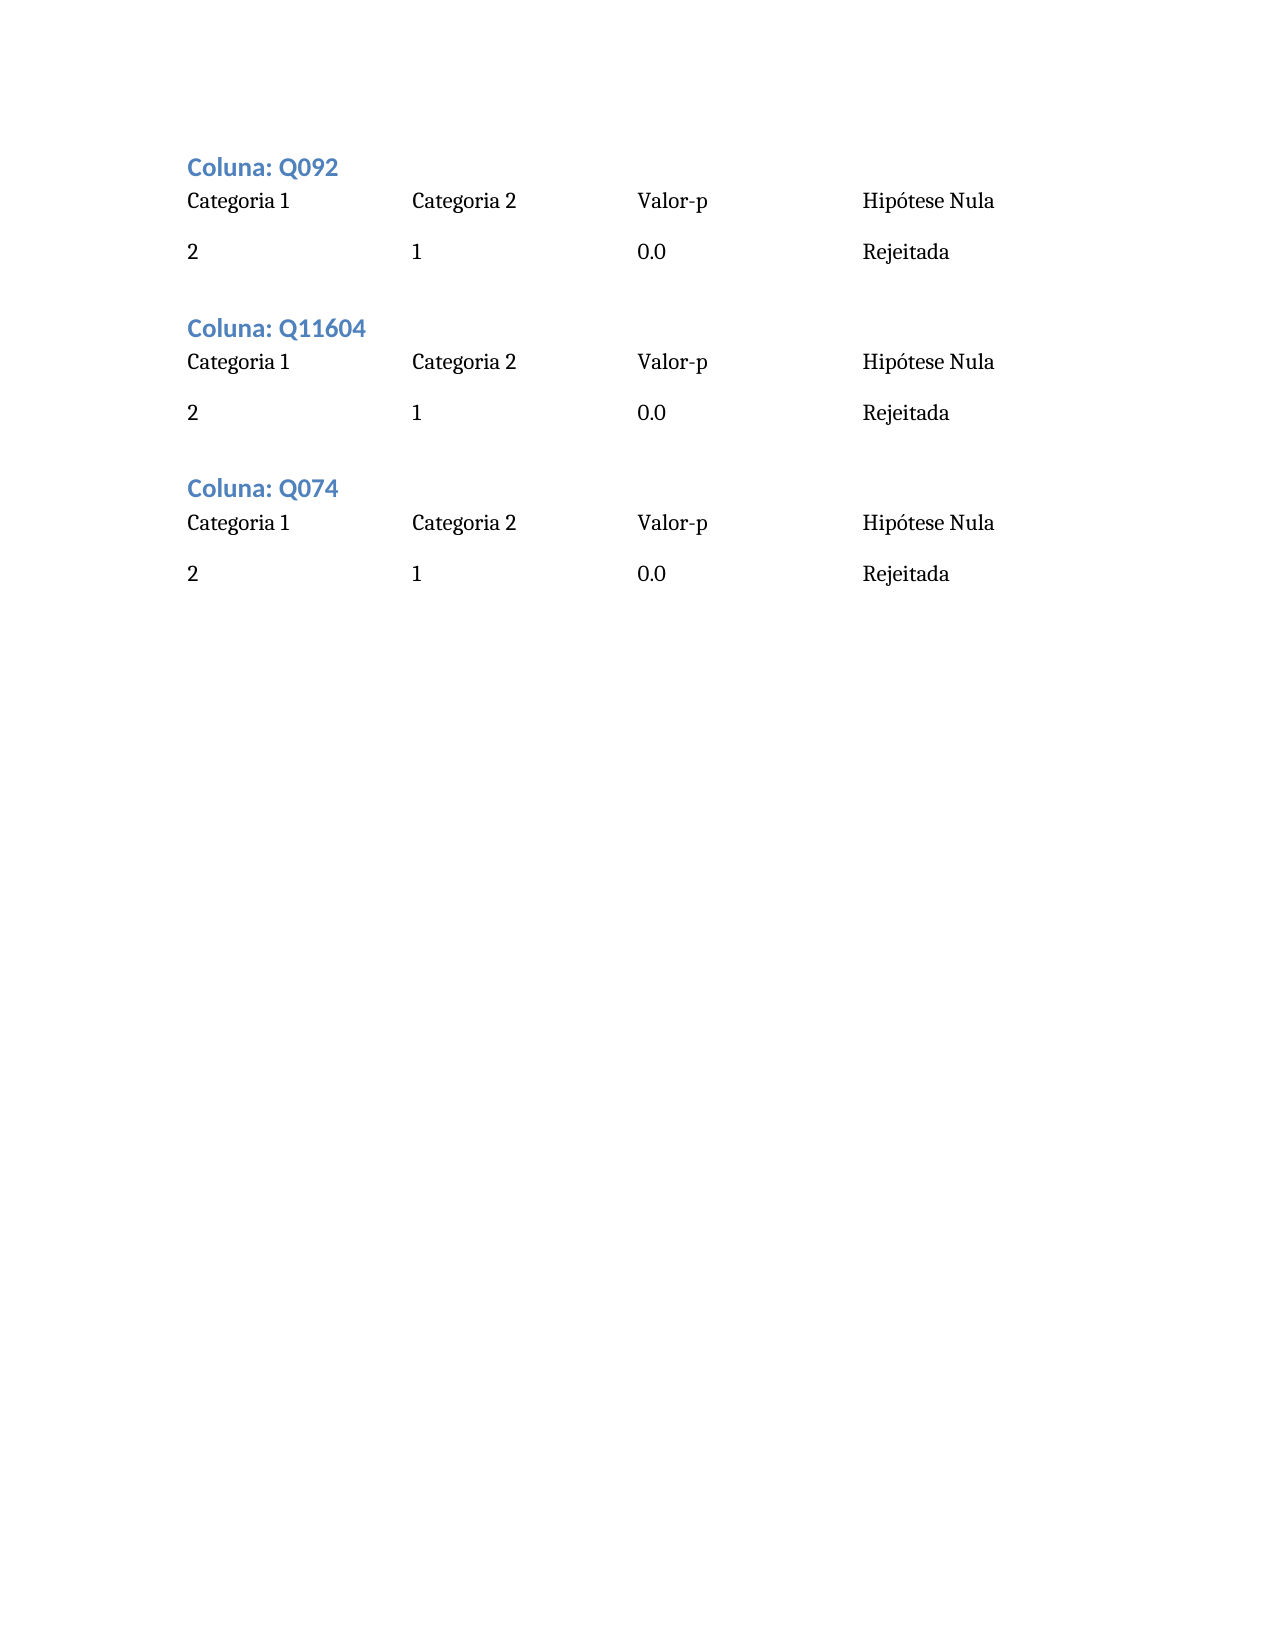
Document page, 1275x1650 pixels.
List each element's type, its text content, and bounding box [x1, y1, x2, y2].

subtitle Coluna: Q092 [187, 150, 1087, 183]
table_cell 1 [401, 239, 626, 290]
table_header Hipótese Nula [851, 349, 1076, 400]
table_cell 0.0 [626, 561, 851, 612]
table_cell Rejeitada [851, 561, 1076, 612]
table_cell 2 [176, 400, 401, 451]
table_cell 0.0 [626, 400, 851, 451]
table_header Categoria 2 [401, 510, 626, 561]
table_header Categoria 2 [401, 188, 626, 239]
table_cell 1 [401, 561, 626, 612]
table_header Categoria 2 [401, 349, 626, 400]
table_header Valor-p [626, 188, 851, 239]
table_cell 0.0 [626, 239, 851, 290]
subtitle Coluna: Q074 [187, 472, 1087, 505]
table_header Categoria 1 [176, 349, 401, 400]
table_header Valor-p [626, 349, 851, 400]
table_header Hipótese Nula [851, 510, 1076, 561]
subtitle Coluna: Q11604 [187, 311, 1087, 344]
table_header Categoria 1 [176, 188, 401, 239]
table_cell 2 [176, 239, 401, 290]
table_header Hipótese Nula [851, 188, 1076, 239]
table_cell 2 [176, 561, 401, 612]
table_cell 1 [401, 400, 626, 451]
table_cell Rejeitada [851, 400, 1076, 451]
table_cell Rejeitada [851, 239, 1076, 290]
table_header Categoria 1 [176, 510, 401, 561]
table_header Valor-p [626, 510, 851, 561]
